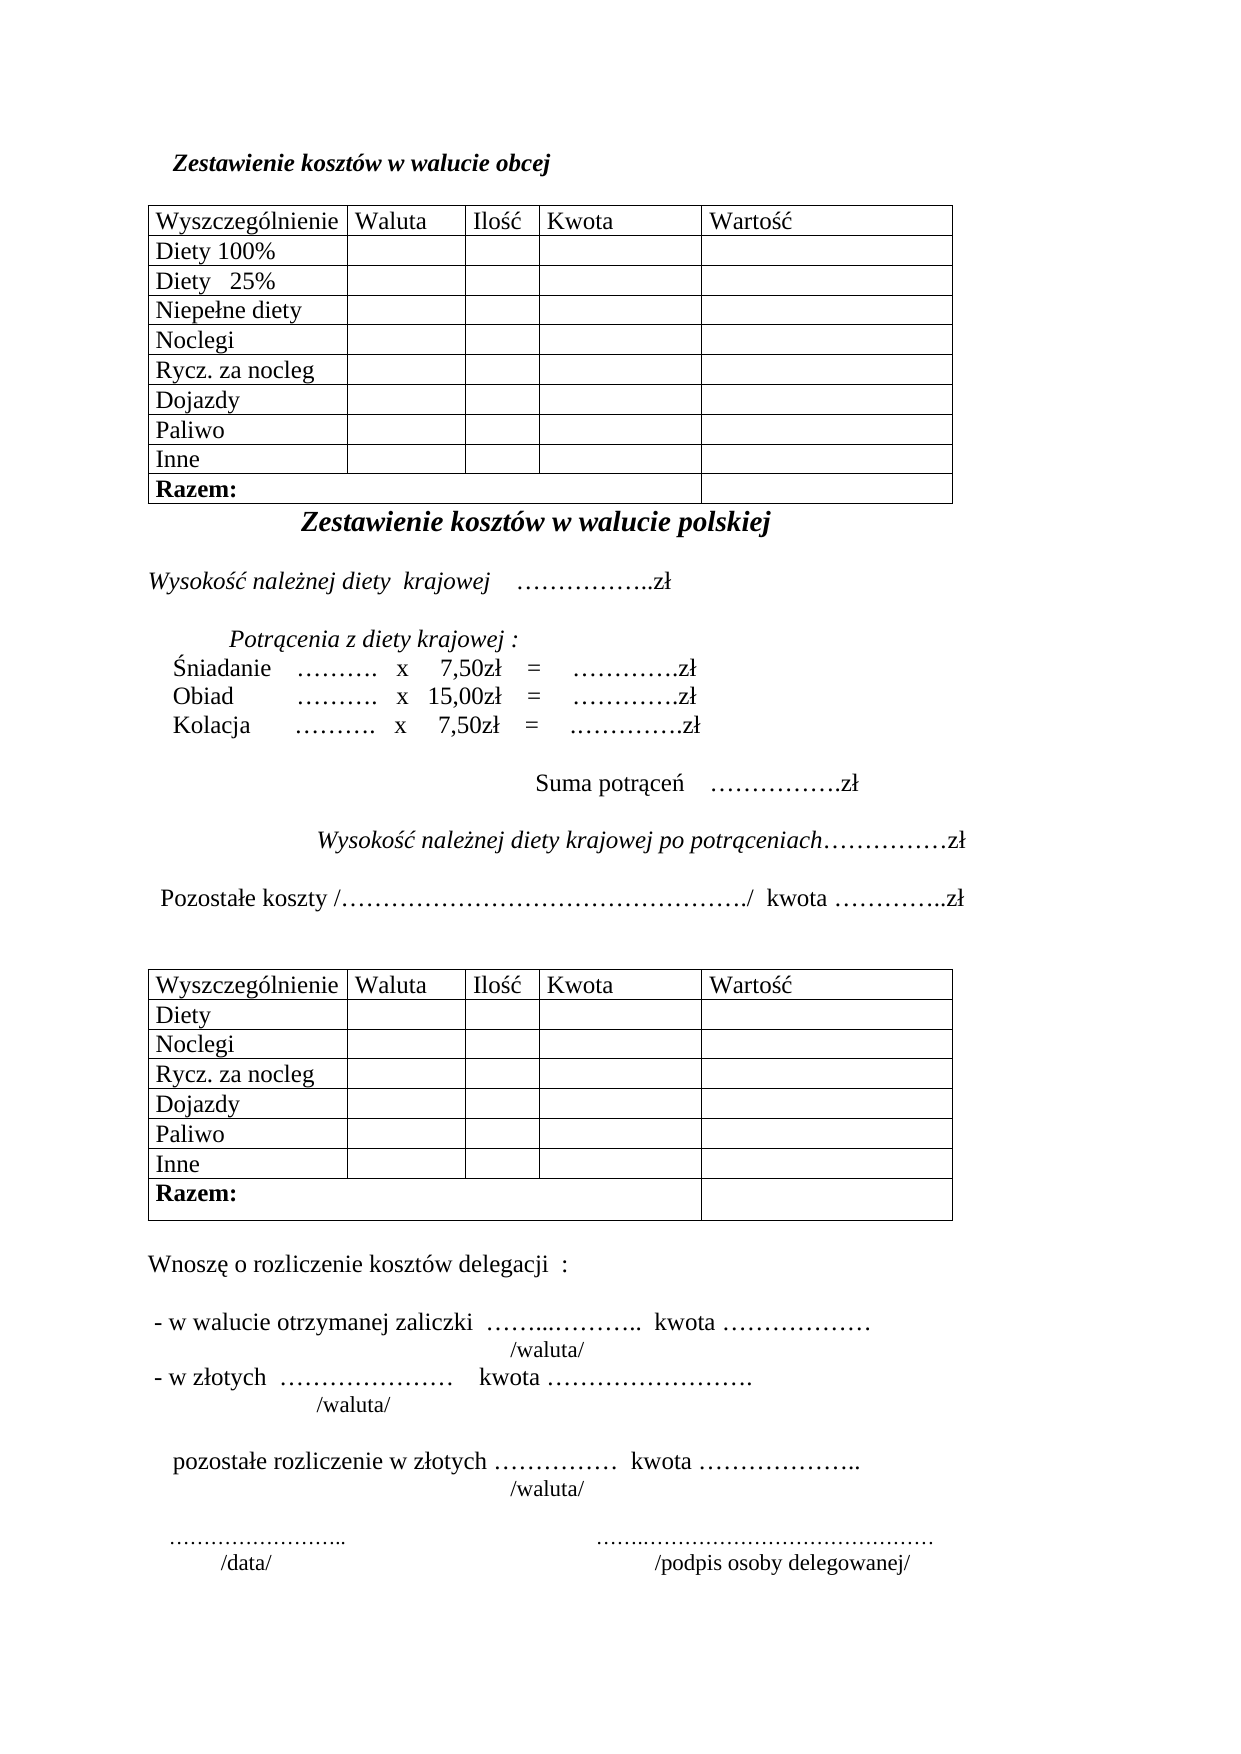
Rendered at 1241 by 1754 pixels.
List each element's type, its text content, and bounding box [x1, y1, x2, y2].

table_cell [540, 415, 701, 443]
table_cell Rycz. za nocleg [149, 355, 347, 384]
table_cell [702, 325, 952, 354]
table_cell [466, 266, 539, 294]
table_cell [466, 1179, 539, 1220]
table_cell [466, 355, 539, 384]
table_header Kwota [540, 970, 701, 999]
table_cell [540, 296, 701, 324]
table_cell [466, 325, 539, 354]
table_cell [466, 385, 539, 414]
table_cell [466, 445, 539, 473]
table_cell [702, 1149, 952, 1177]
table_cell [466, 236, 539, 265]
text /waluta/ [148, 1391, 1093, 1417]
table_cell [540, 325, 701, 354]
text Obiad ………. x 15,00zł = ………….zł [148, 681, 1093, 710]
table_cell Dojazdy [149, 1089, 347, 1118]
table_header Waluta [348, 206, 465, 235]
table_cell Razem: [149, 1179, 347, 1220]
table_cell Inne [149, 1149, 347, 1177]
table_cell [540, 1059, 701, 1088]
text Potrącenia z diety krajowej : [148, 624, 1093, 653]
table_cell [540, 266, 701, 294]
text /waluta/ [148, 1475, 1093, 1501]
table_cell [348, 296, 465, 324]
text Zestawienie kosztów w walucie polskiej [148, 504, 1093, 538]
table_cell [702, 296, 952, 324]
table_cell [702, 474, 952, 503]
table_cell [702, 1089, 952, 1118]
table_cell Noclegi [149, 1030, 347, 1058]
text /waluta/ [148, 1336, 1093, 1362]
table_header Wartość [702, 970, 952, 999]
table_cell [540, 445, 701, 473]
text Zestawienie kosztów w walucie obcej [148, 148, 1093, 176]
table_cell [348, 266, 465, 294]
table_cell [702, 1030, 952, 1058]
text Śniadanie ………. x 7,50zł = ………….zł [148, 653, 1093, 681]
table_cell [466, 415, 539, 443]
table_cell Rycz. za nocleg [149, 1059, 347, 1088]
table_cell [466, 1030, 539, 1058]
table_cell [540, 1089, 701, 1118]
table_cell Paliwo [149, 1119, 347, 1148]
table_cell [348, 236, 465, 265]
table_cell [540, 1119, 701, 1148]
table_cell Diety 25% [149, 266, 347, 294]
table_cell [702, 355, 952, 384]
table_header Wyszczególnienie [149, 206, 347, 235]
text Wnoszę o rozliczenie kosztów delegacji : [148, 1249, 1093, 1278]
table_cell Niepełne diety [149, 296, 347, 324]
table_cell [702, 236, 952, 265]
table_cell [702, 1000, 952, 1028]
table_cell [348, 385, 465, 414]
table_cell [348, 1149, 465, 1177]
text Pozostałe koszty /…………………………………………./ kwota …………..zł [148, 883, 1093, 911]
table_cell Paliwo [149, 415, 347, 443]
table_cell Razem: [149, 474, 347, 503]
text - w złotych ………………… kwota ……………………. [148, 1362, 1093, 1391]
table_cell [348, 415, 465, 443]
text Wysokość należnej diety krajowej po potrąceniach……………zł [148, 825, 1093, 854]
table_cell [348, 1119, 465, 1148]
text Kolacja ………. x 7,50zł = .………….zł [148, 710, 1093, 739]
table_cell [540, 385, 701, 414]
table_cell [539, 1179, 701, 1220]
table_cell [466, 1149, 539, 1177]
table_header Kwota [540, 206, 701, 235]
table_header Ilość [466, 206, 539, 235]
table_cell Diety 100% [149, 236, 347, 265]
table_cell Diety [149, 1000, 347, 1028]
table_cell [702, 1119, 952, 1148]
table_cell [466, 1089, 539, 1118]
text /data/ /podpis osoby delegowanej/ [148, 1549, 1093, 1576]
table_header Wyszczególnienie [149, 970, 347, 999]
table_cell [539, 474, 701, 503]
table_cell [540, 1000, 701, 1028]
table_cell [540, 1149, 701, 1177]
table_cell [348, 445, 465, 473]
table_cell [466, 474, 539, 503]
table_cell Inne [149, 445, 347, 473]
table_cell [702, 1179, 952, 1220]
table_cell [348, 1089, 465, 1118]
table_header Ilość [466, 970, 539, 999]
table_cell [466, 1000, 539, 1028]
table_cell [347, 1179, 466, 1220]
table_cell [540, 355, 701, 384]
table_header Waluta [348, 970, 465, 999]
table_cell [702, 266, 952, 294]
table_cell [348, 355, 465, 384]
table_cell Dojazdy [149, 385, 347, 414]
table_cell [702, 415, 952, 443]
table_cell [466, 1059, 539, 1088]
table_cell [348, 1030, 465, 1058]
text Wysokość należnej diety krajowej ……………..zł [148, 566, 1093, 595]
table_cell [348, 1000, 465, 1028]
table_cell [348, 1059, 465, 1088]
text …………………….. …….…………………………………… [148, 1525, 1093, 1549]
table_cell [466, 1119, 539, 1148]
table_cell Noclegi [149, 325, 347, 354]
table_cell [347, 474, 466, 503]
text pozostałe rozliczenie w złotych …………… kwota ……………….. [148, 1446, 1093, 1475]
table_cell [702, 385, 952, 414]
table_cell [702, 1059, 952, 1088]
table_header Wartość [702, 206, 952, 235]
table_cell [702, 445, 952, 473]
text Suma potrąceń …………….zł [148, 768, 1093, 796]
table_cell [348, 325, 465, 354]
table_cell [540, 236, 701, 265]
table_cell [466, 296, 539, 324]
table_cell [540, 1030, 701, 1058]
text - w walucie otrzymanej zaliczki ……...……….. kwota ……………… [148, 1307, 1093, 1336]
